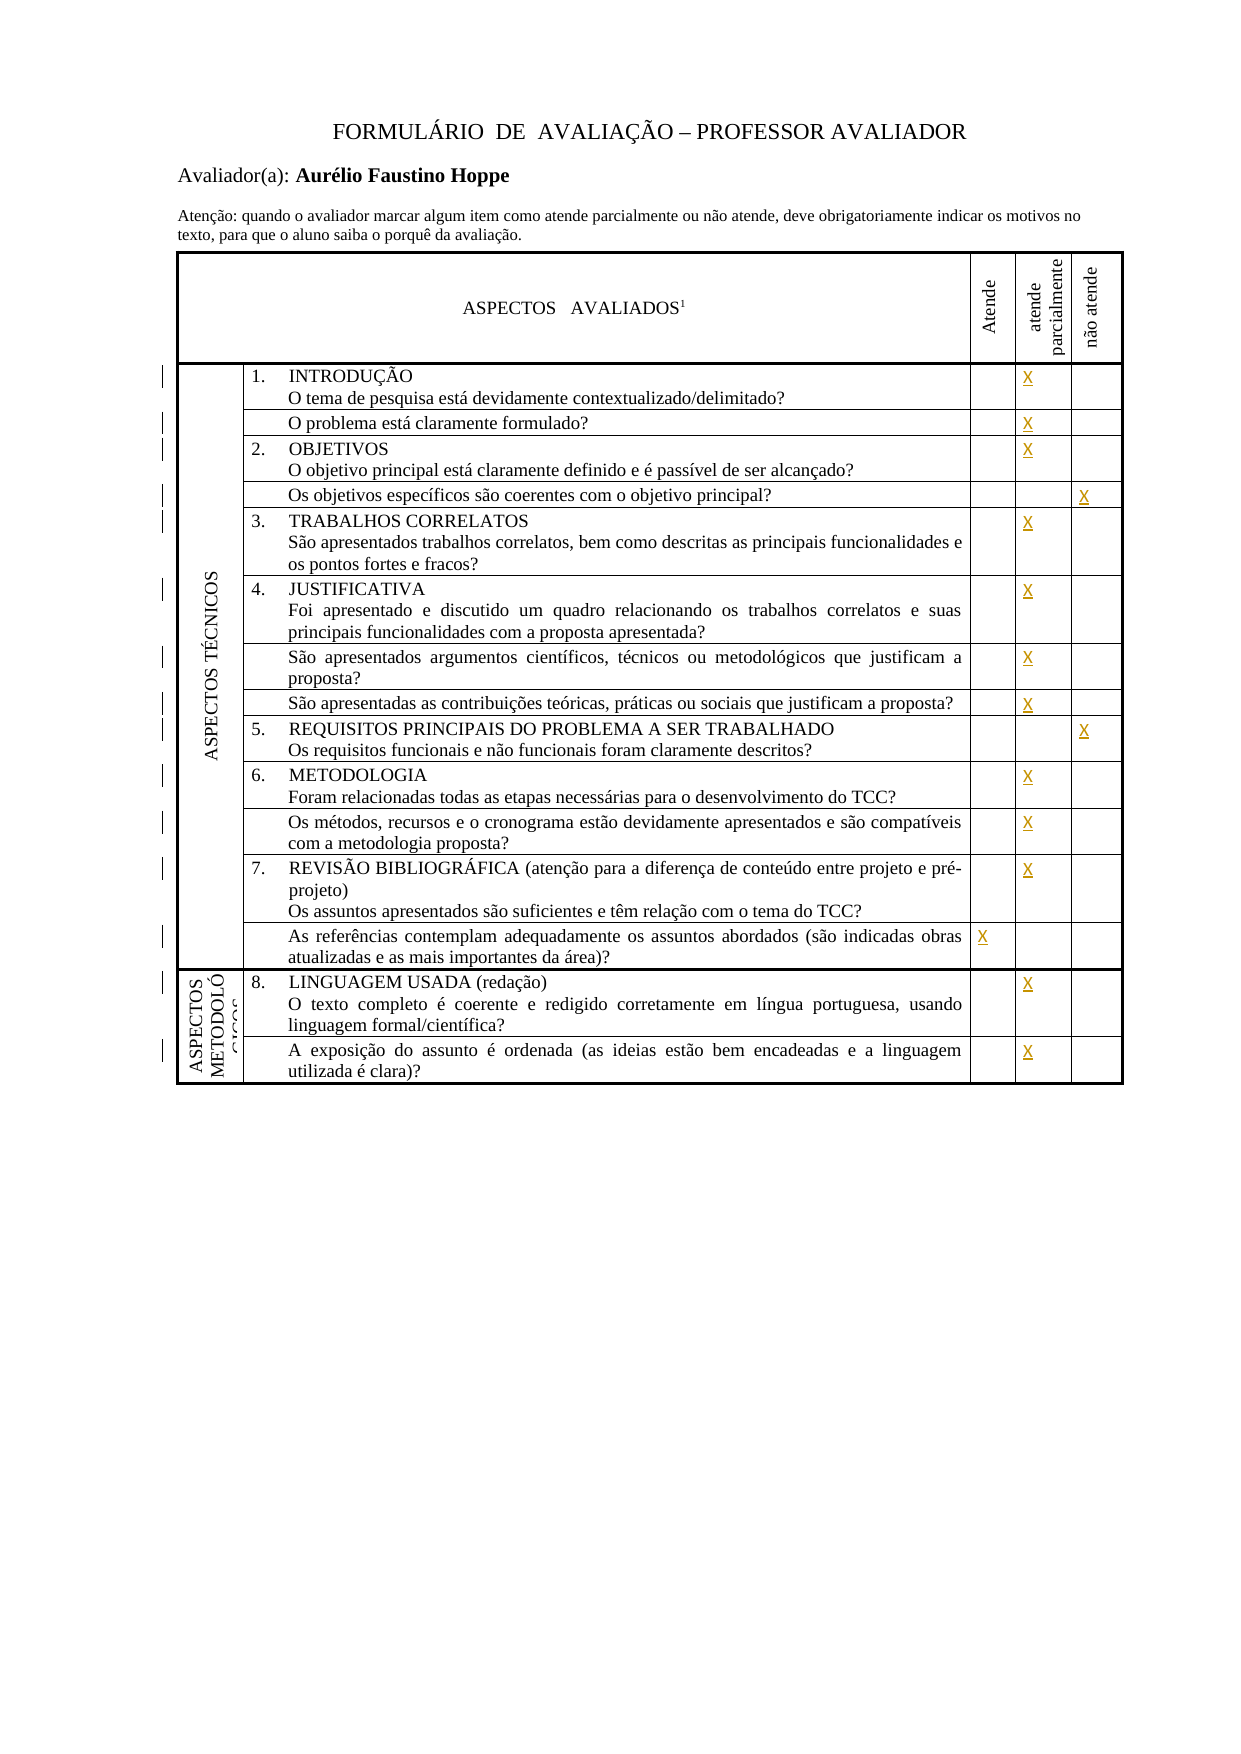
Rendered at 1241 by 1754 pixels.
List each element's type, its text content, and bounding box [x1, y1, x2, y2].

text Avaliador(a): Aurélio Faustino Hoppe [177, 163, 1122, 187]
table_cell Os objetivos específicos são coerentes com o objetivo principal? [244, 482, 970, 507]
table_cell [971, 923, 1015, 968]
table_cell [1016, 482, 1071, 507]
table_cell [1016, 508, 1071, 574]
table_cell TRABALHOS CORRELATOS São apresentados trabalhos correlatos, bem como descritas as principais funcionalidades e os pontos fortes e fracos? [244, 508, 970, 574]
table_cell [1072, 690, 1121, 715]
table_cell Os métodos, recursos e o cronograma estão devidamente apresentados e são compatíveis com a metodologia proposta? [244, 809, 970, 854]
table_cell [971, 436, 1015, 481]
table_cell São apresentadas as contribuições teóricas, práticas ou sociais que justificam a proposta? [244, 690, 970, 715]
table_cell [971, 644, 1015, 689]
table_cell A exposição do assunto é ordenada (as ideias estão bem encadeadas e a linguagem utilizada é clara)? [244, 1037, 970, 1082]
table_cell [1072, 576, 1121, 642]
table_cell As referências contemplam adequadamente os assuntos abordados (são indicadas obras atualizadas e as mais importantes da área)? [244, 923, 970, 968]
text Atenção: quando o avaliador marcar algum item como atende parcialmente ou não atende, deve obrigatoriamente indicar os motivos no texto, para que o aluno saiba o porquê da avaliação. [177, 206, 1122, 244]
table_cell [971, 365, 1015, 408]
table_cell [1016, 971, 1071, 1036]
table_cell [971, 971, 1015, 1036]
table_cell LINGUAGEM USADA (redação) O texto completo é coerente e redigido corretamente em língua portuguesa, usando linguagem formal/científica? [244, 971, 970, 1036]
table_cell [971, 576, 1015, 642]
table_cell [1072, 1037, 1121, 1082]
table_cell [1072, 644, 1121, 689]
table_cell [1016, 690, 1071, 715]
table_cell [1016, 410, 1071, 434]
table_cell [1016, 762, 1071, 807]
table_cell [1016, 644, 1071, 689]
table_cell [971, 482, 1015, 507]
table_cell OBJETIVOS O objetivo principal está claramente definido e é passível de ser alcançado? [244, 436, 970, 481]
table_cell REQUISITOS PRINCIPAIS DO PROBLEMA A SER TRABALHADO Os requisitos funcionais e não funcionais foram claramente descritos? [244, 716, 970, 761]
table_cell ASPECTOS TÉCNICOS [179, 365, 243, 968]
table_cell [971, 1037, 1015, 1082]
table_cell [971, 690, 1015, 715]
table_cell [1016, 809, 1071, 854]
table_cell [1016, 436, 1071, 481]
table_cell [1072, 923, 1121, 968]
table_cell [1016, 716, 1071, 761]
table_cell INTRODUÇÃO O tema de pesquisa está devidamente contextualizado/delimitado? [244, 365, 970, 408]
table_cell [971, 716, 1015, 761]
table_cell [971, 508, 1015, 574]
table_cell São apresentados argumentos científicos, técnicos ou metodológicos que justificam a proposta? [244, 644, 970, 689]
table_cell [971, 809, 1015, 854]
table_cell [1072, 436, 1121, 481]
table_cell [1072, 855, 1121, 922]
table_cell [971, 410, 1015, 434]
table_cell [1072, 716, 1121, 761]
text FORMULÁRIO DE avaliação – PROFESSOR AVALIADOR [177, 118, 1122, 144]
table_cell METODOLOGIA Foram relacionadas todas as etapas necessárias para o desenvolvimento do TCC? [244, 762, 970, 807]
table_header ASPECTOS AVALIADOS1 [179, 254, 970, 362]
table_cell [1072, 482, 1121, 507]
table_cell O problema está claramente formulado? [244, 410, 970, 434]
table_cell REVISÃO BIBLIOGRÁFICA (atenção para a diferença de conteúdo entre projeto e pré-projeto) Os assuntos apresentados são suficientes e têm relação com o tema do TCC? [244, 855, 970, 922]
table_cell [1072, 971, 1121, 1036]
table_cell JUSTIFICATIVA Foi apresentado e discutido um quadro relacionando os trabalhos correlatos e suas principais funcionalidades com a proposta apresentada? [244, 576, 970, 642]
table_cell [1016, 365, 1071, 408]
table_cell [1072, 809, 1121, 854]
table_cell [1072, 508, 1121, 574]
table_header Atende [971, 254, 1015, 362]
table_cell [971, 762, 1015, 807]
table_cell [1072, 365, 1121, 408]
table_cell [1016, 576, 1071, 642]
table_cell [1072, 762, 1121, 807]
table_cell [1016, 1037, 1071, 1082]
table_cell [971, 855, 1015, 922]
table_header não atende [1072, 254, 1121, 362]
table_cell [1016, 923, 1071, 968]
table_cell [1072, 410, 1121, 434]
table_cell [1016, 855, 1071, 922]
table_header atende parcialmente [1016, 254, 1071, 362]
table_cell ASPECTOS METODOLÓGICOS [179, 971, 243, 1082]
